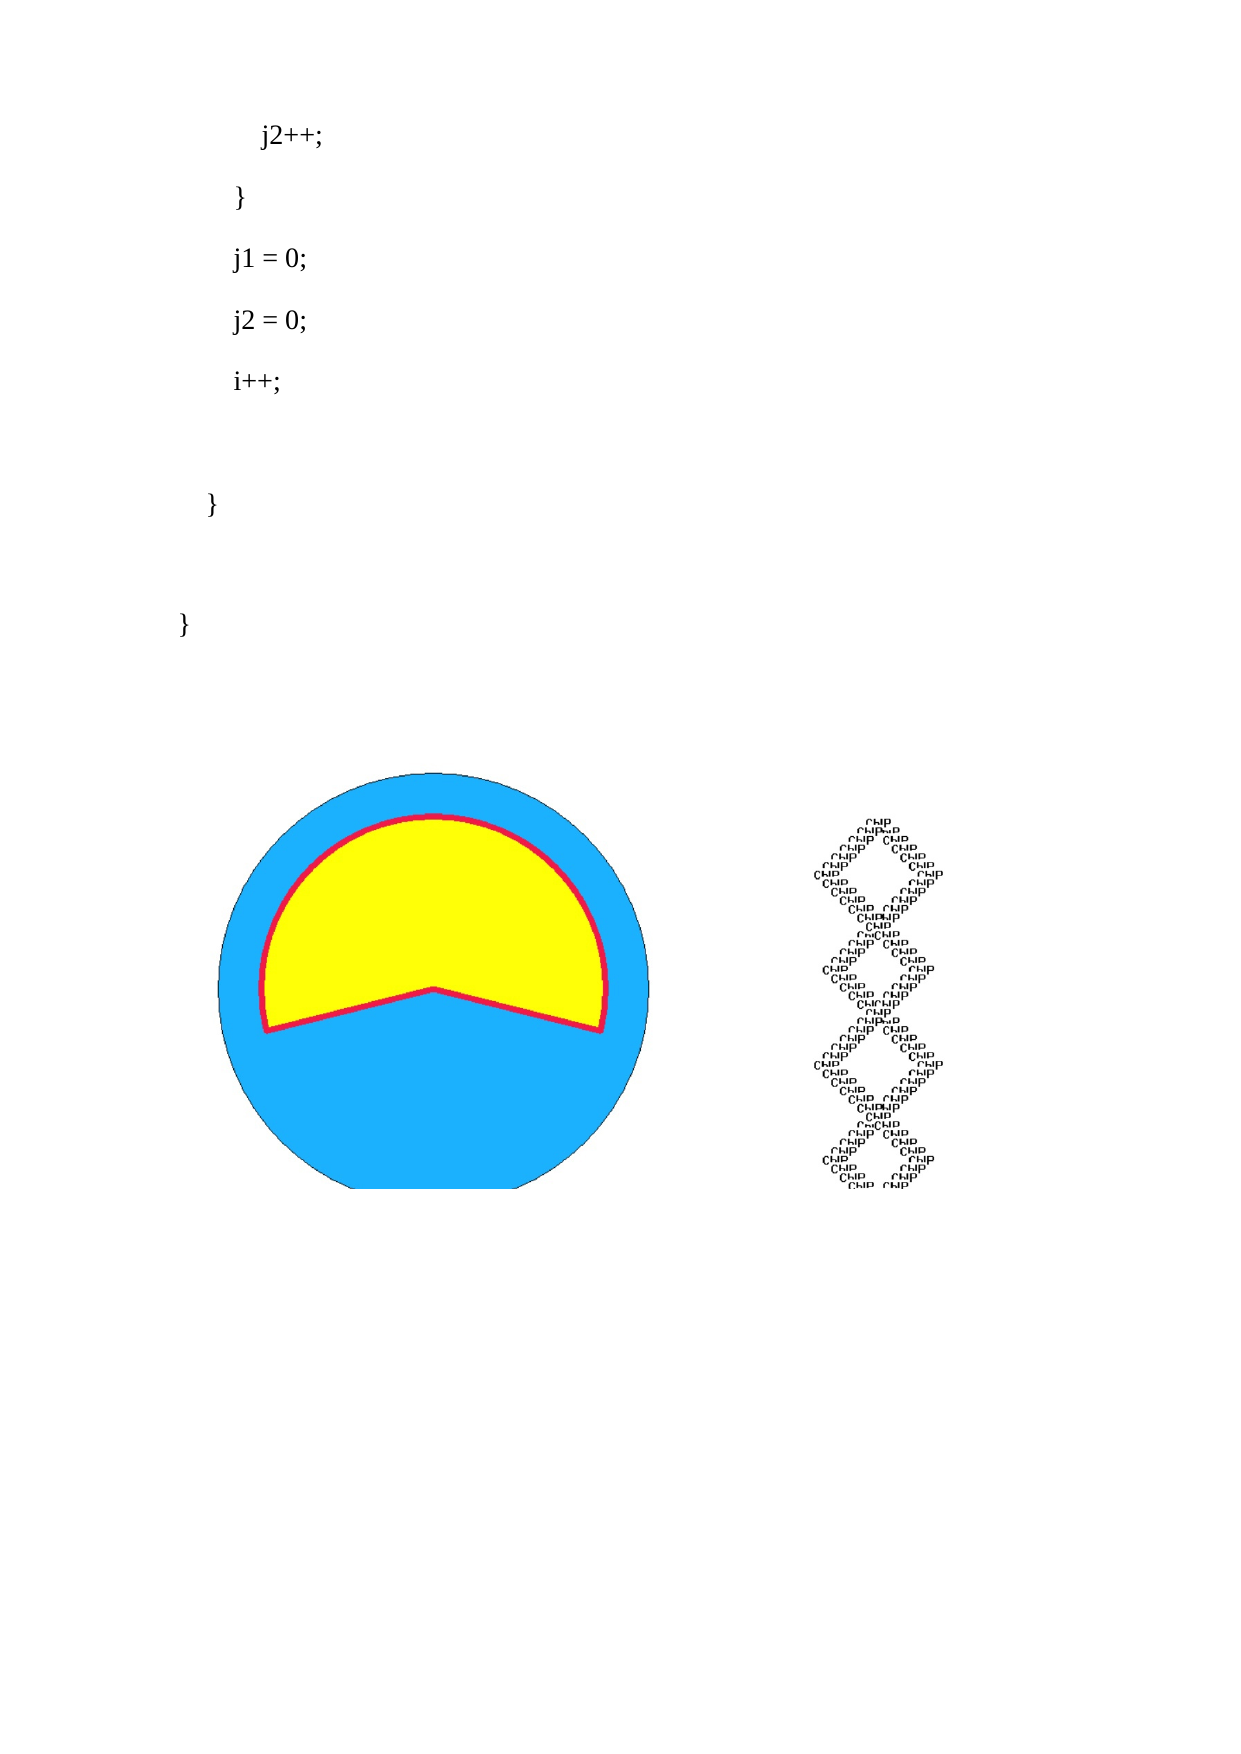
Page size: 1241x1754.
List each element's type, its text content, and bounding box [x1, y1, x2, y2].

text } [177, 180, 1152, 212]
text } [177, 487, 1152, 520]
text j1 = 0; [177, 241, 1152, 274]
text i++; [177, 364, 1152, 397]
text } [177, 607, 1152, 639]
picture [177, 730, 1152, 1189]
text j2++; [177, 118, 1152, 151]
text j2 = 0; [177, 303, 1152, 335]
